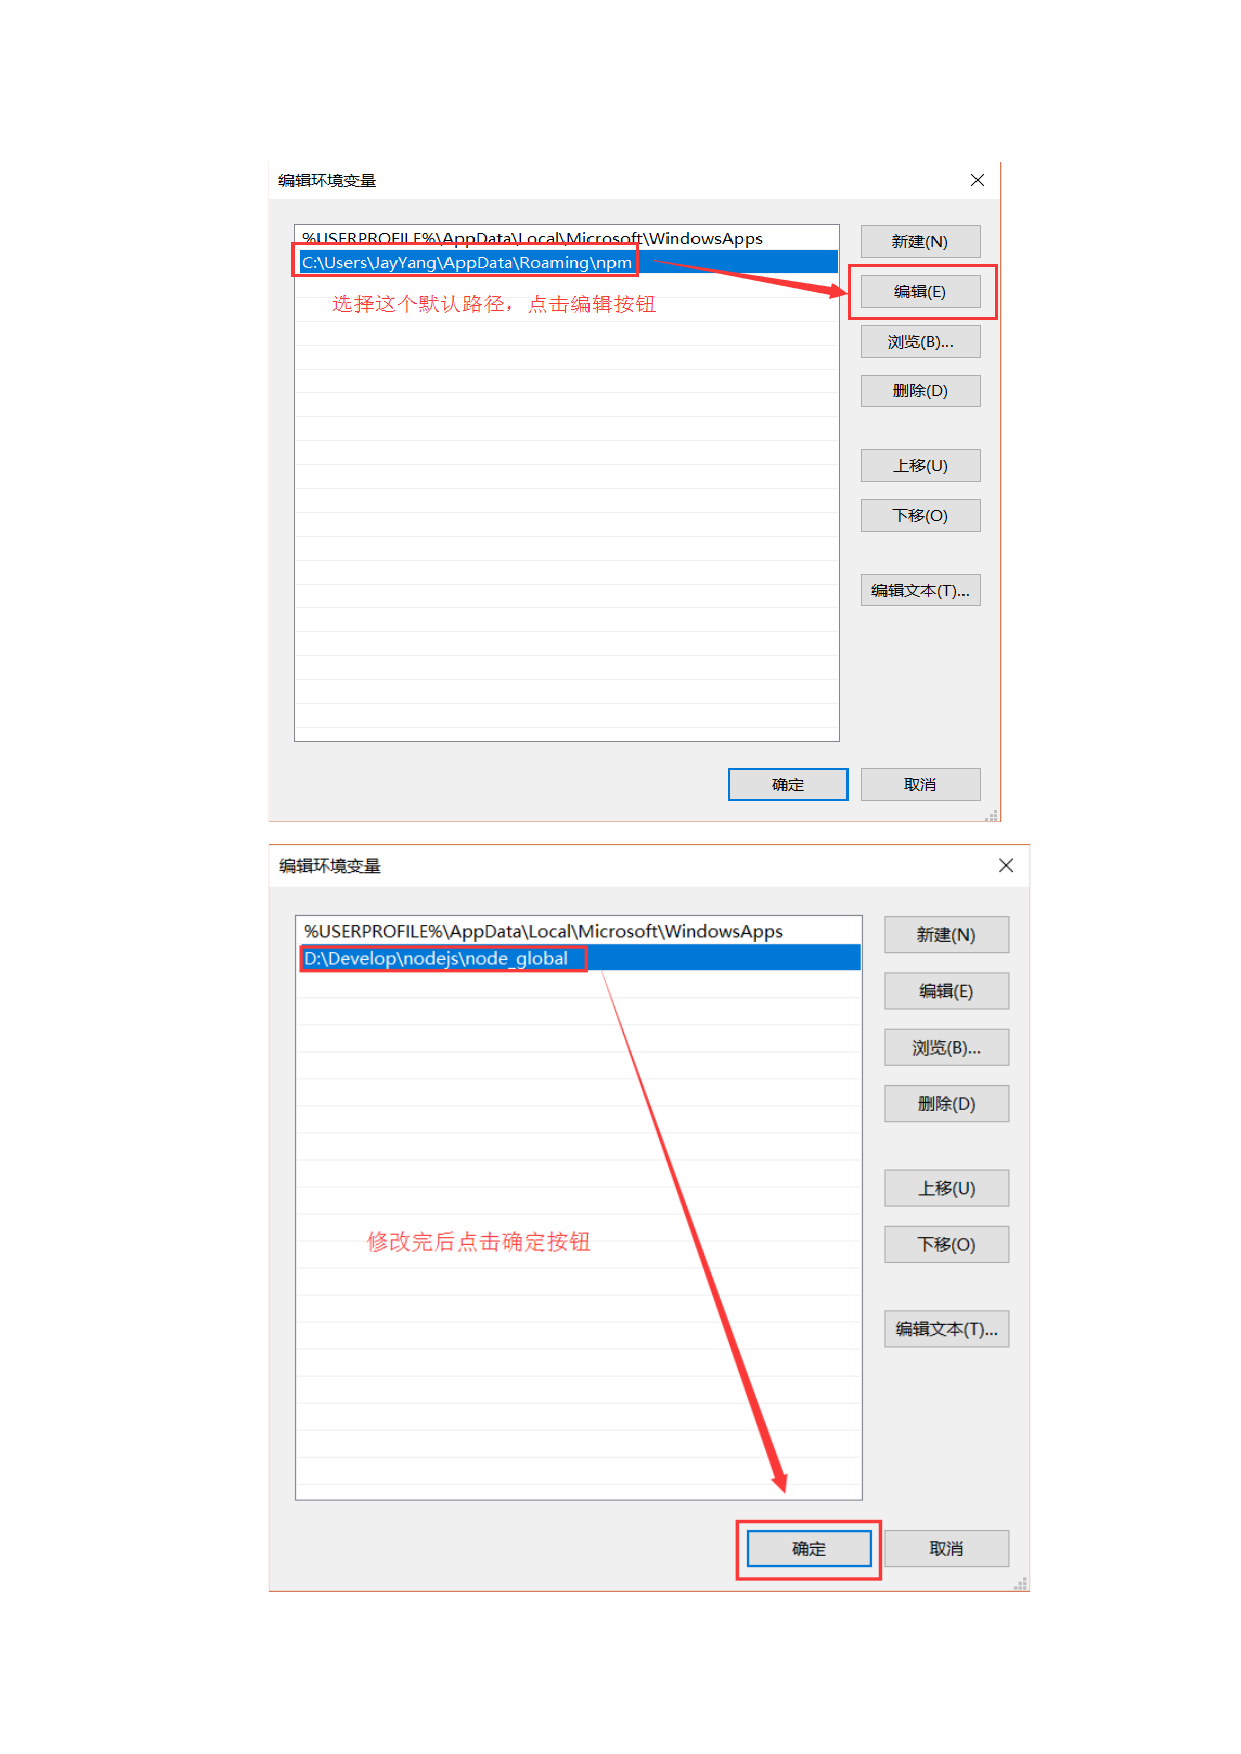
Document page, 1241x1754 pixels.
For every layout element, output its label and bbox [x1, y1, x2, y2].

picture [268, 162, 1002, 822]
picture [268, 844, 1030, 1592]
